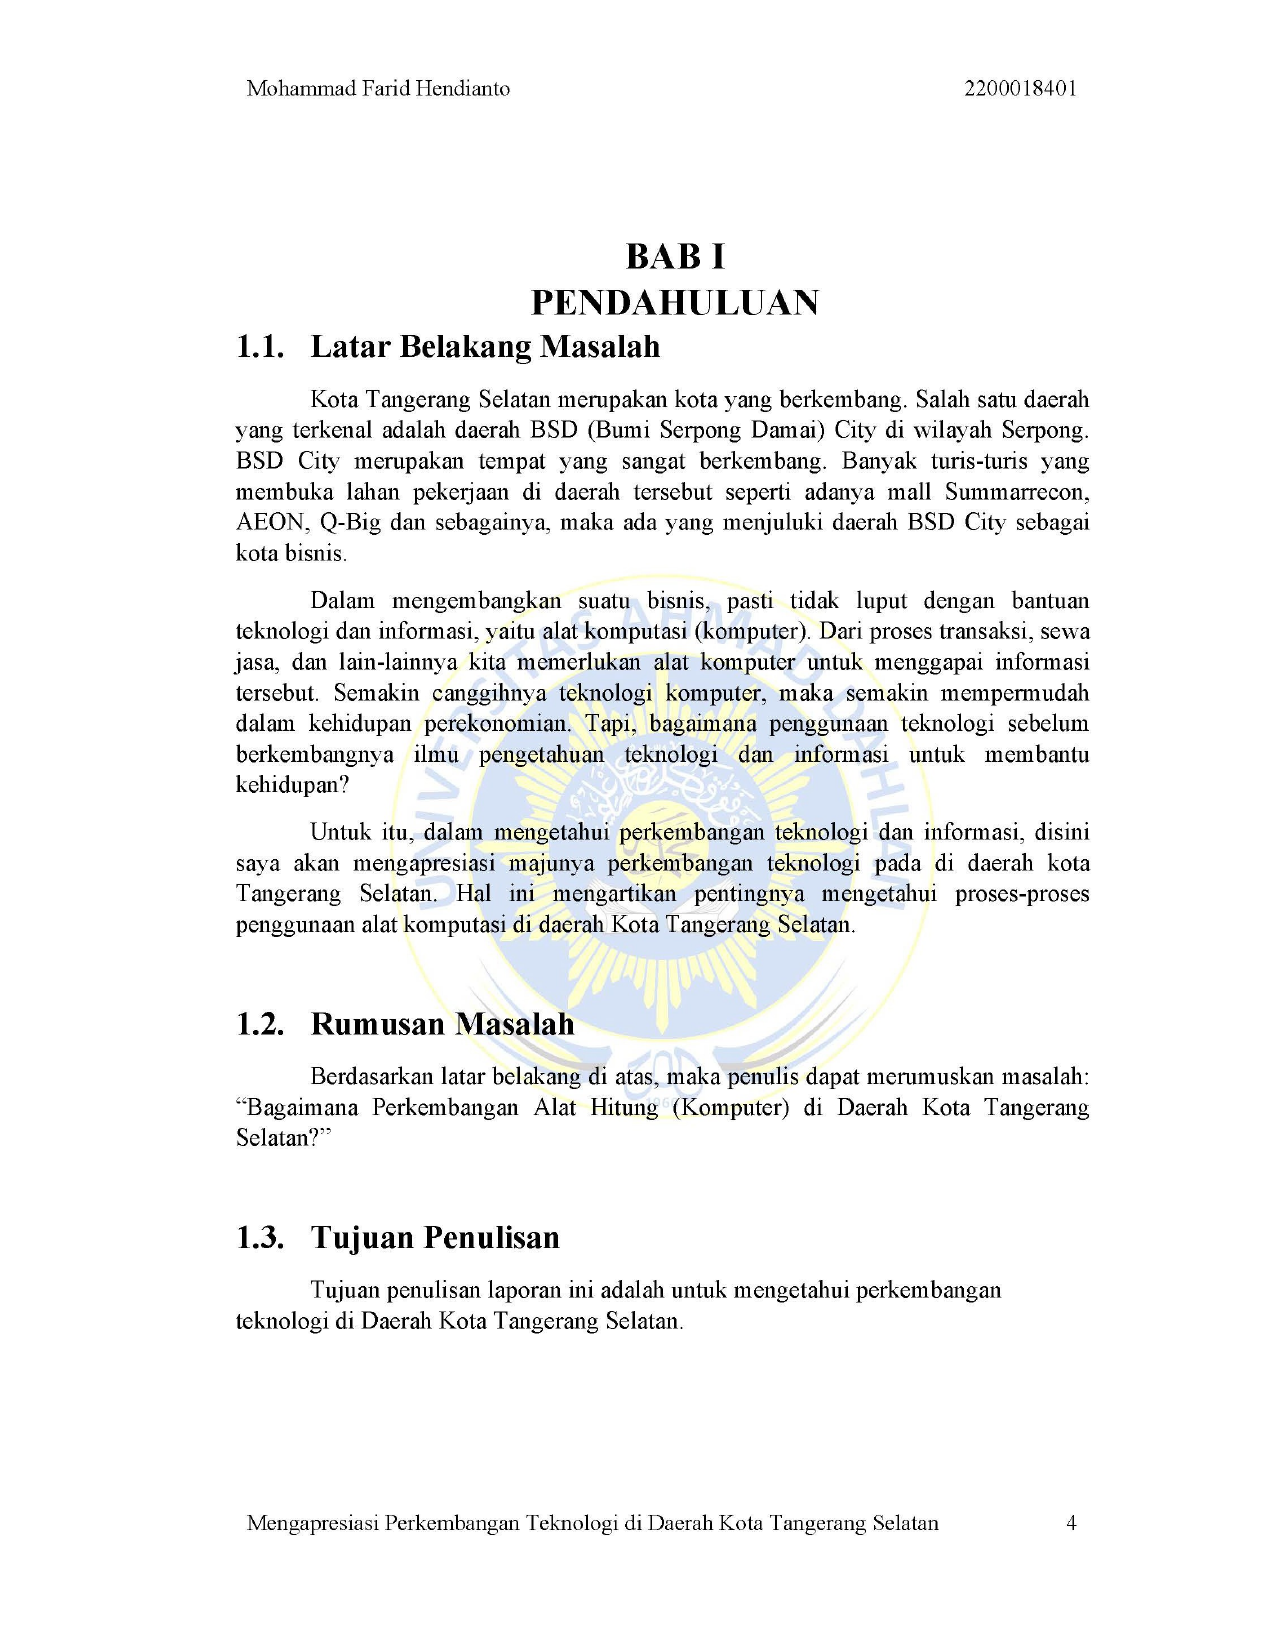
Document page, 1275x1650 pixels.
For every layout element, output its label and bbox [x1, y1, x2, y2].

picture [231, 77, 1092, 1536]
